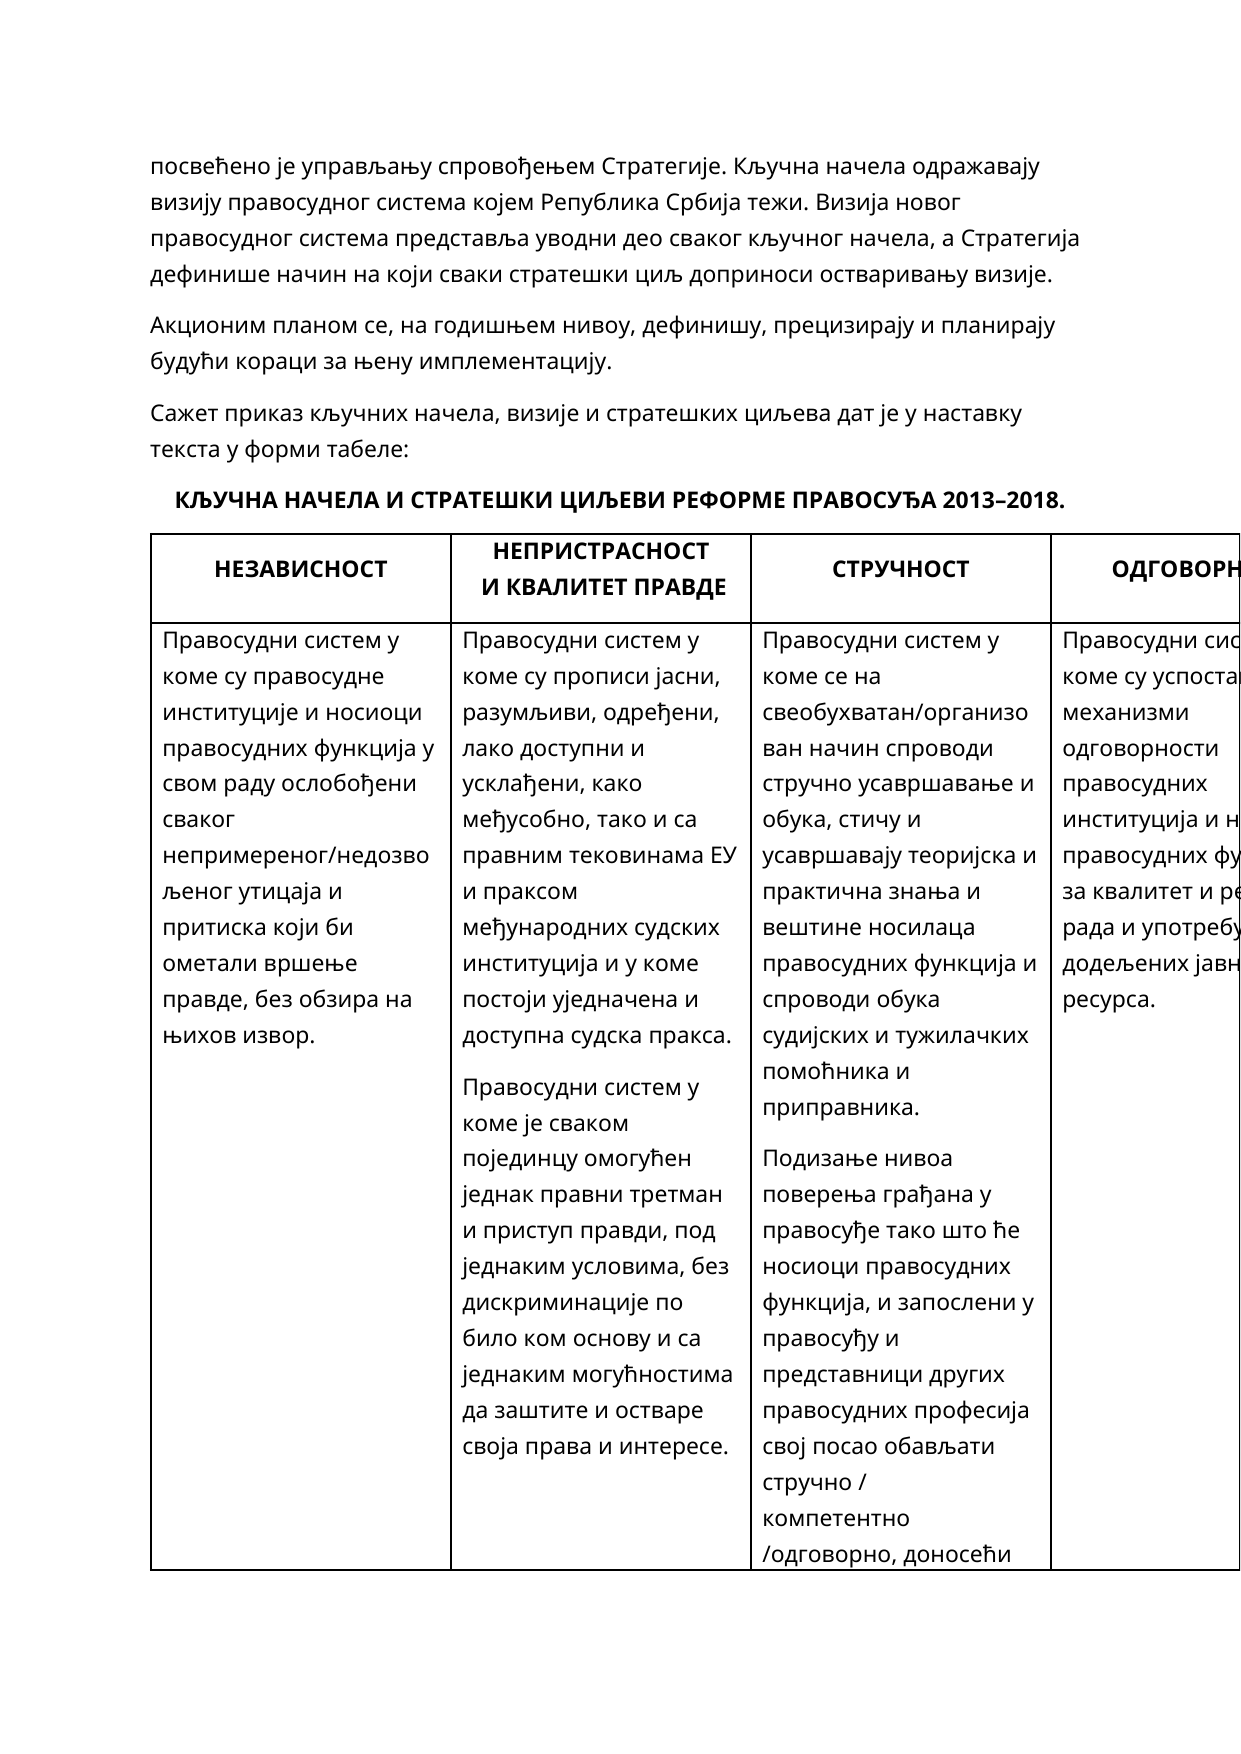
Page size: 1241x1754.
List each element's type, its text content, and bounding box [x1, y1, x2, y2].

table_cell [152, 624, 450, 1569]
text Сажет приказ кључних начела, визије и стратешких циљева дат је у наставку текста у форми табеле: [150, 397, 1090, 464]
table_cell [1052, 624, 1239, 1569]
text КЉУЧНА НAЧЕЛА И СТРАТЕШКИ ЦИЉЕВИ РЕФОРМЕ ПРАВОСУЂА 2013–2018. [150, 484, 1090, 516]
table_header НЕЗАВИСНОСТ [152, 535, 450, 622]
table_header СТРУЧНОСТ [752, 535, 1050, 622]
text Акционим планом се, на годишњем нивоу, дефинишу, прецизирају и планирају будући кораци за њену имплементацију. [150, 309, 1090, 377]
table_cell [452, 624, 750, 1569]
table_header ОДГОВОРНОСТ [1052, 535, 1239, 622]
table_header НЕПРИСТРАСНОСТ И КВАЛИТЕТ ПРАВДЕ [452, 535, 750, 622]
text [150, 150, 1090, 289]
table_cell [752, 624, 1050, 1569]
